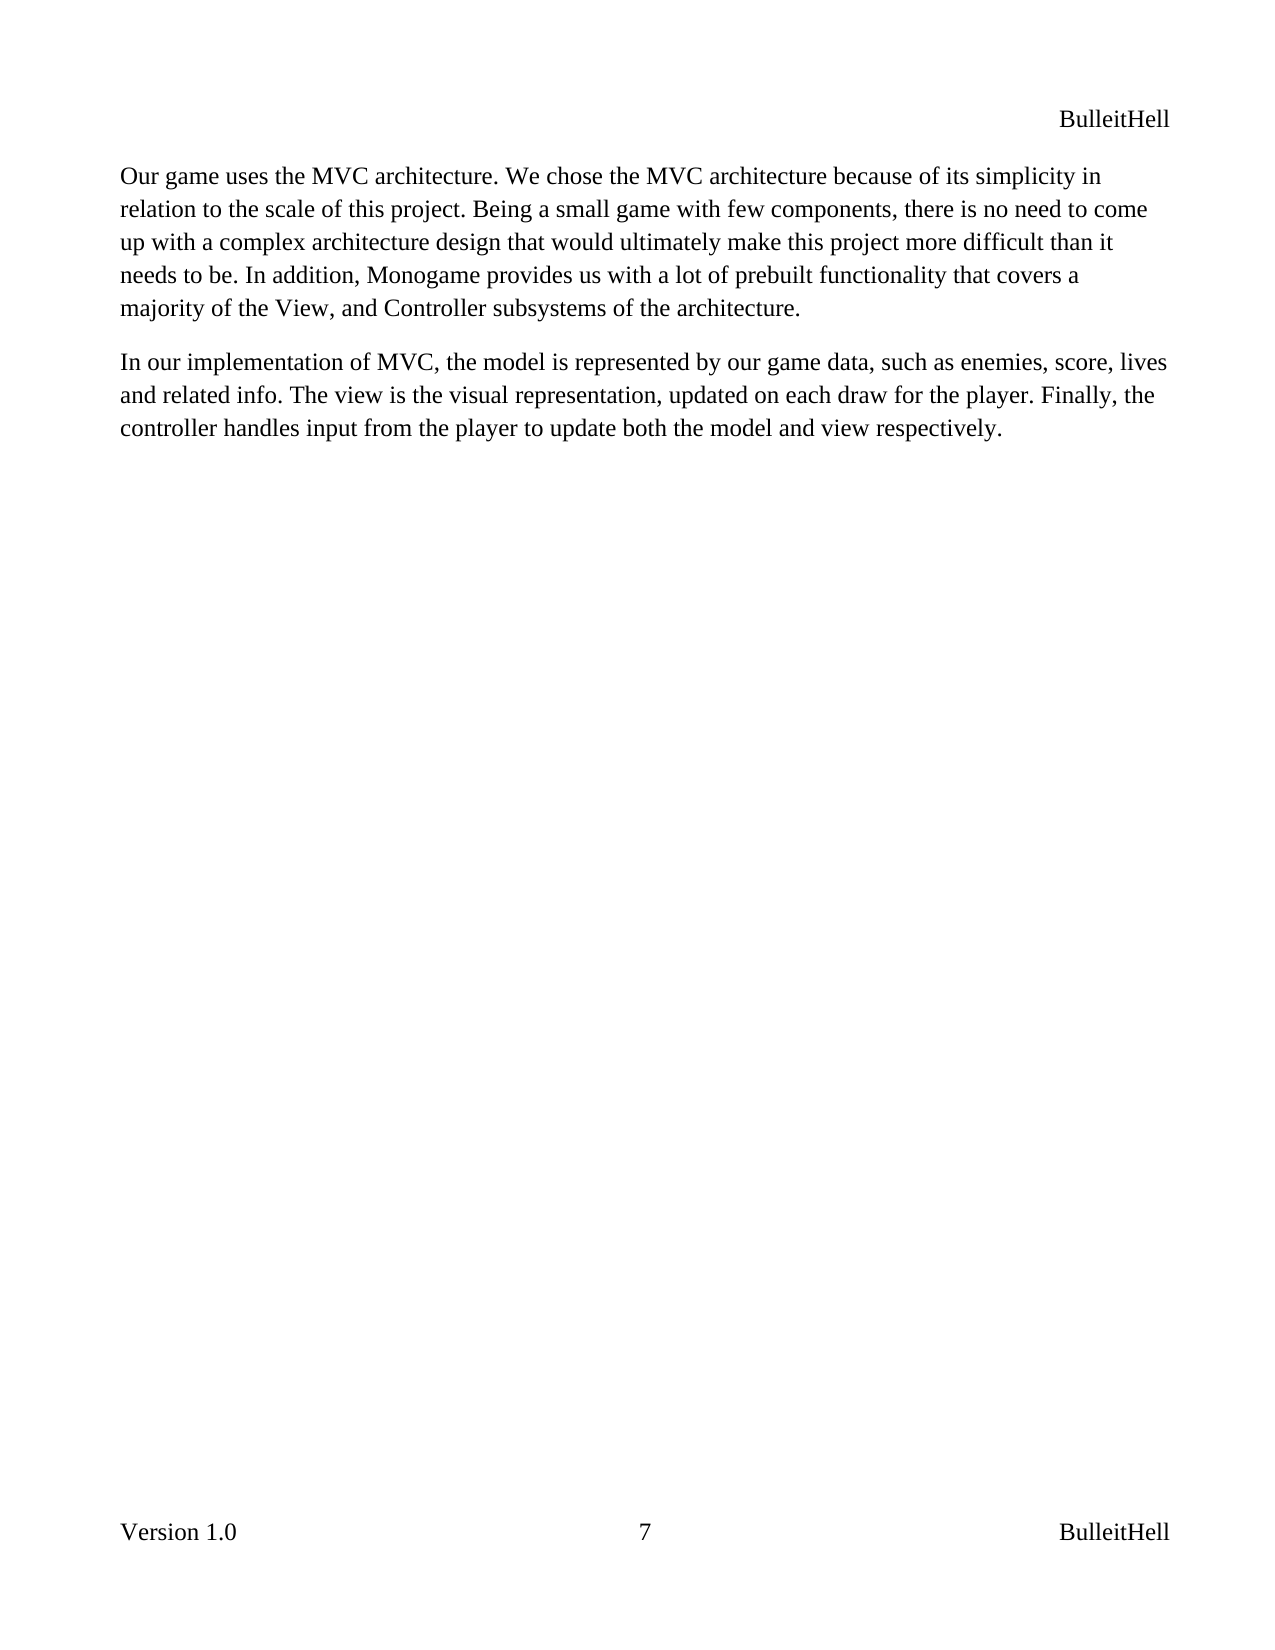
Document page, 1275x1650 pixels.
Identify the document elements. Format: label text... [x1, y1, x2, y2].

text Our game uses the MVC architecture. We chose the MVC architecture because of its simplicity in relation to the scale of this project. Being a small game with few components, there is no need to come up with a complex architecture design that would ultimately make this project more difficult than it needs to be. In addition, Monogame provides us with a lot of prebuilt functionality that covers a majority of the View, and Controller subsystems of the architecture. [120, 161, 1170, 322]
text In our implementation of MVC, the model is represented by our game data, such as enemies, score, lives and related info. The view is the visual representation, updated on each draw for the player. Finally, the controller handles input from the player to update both the model and view respectively. [120, 347, 1170, 442]
